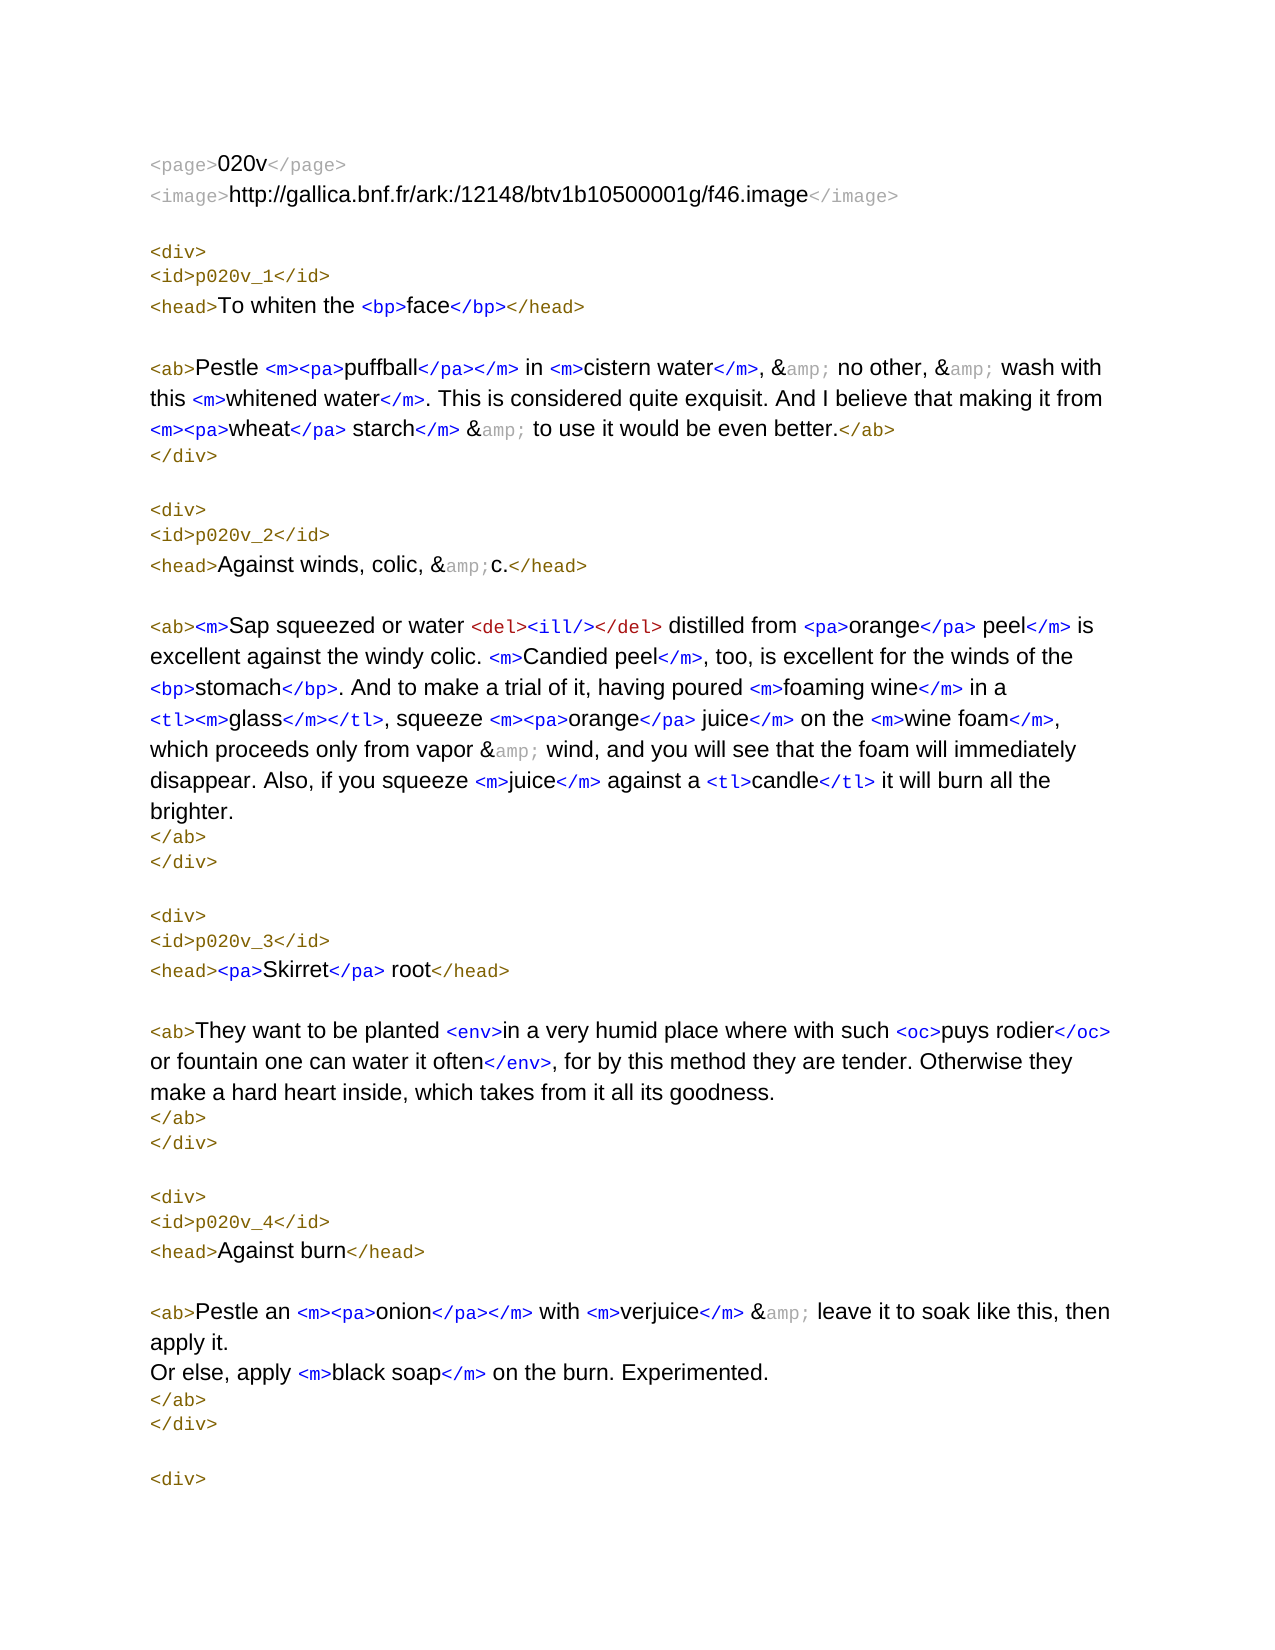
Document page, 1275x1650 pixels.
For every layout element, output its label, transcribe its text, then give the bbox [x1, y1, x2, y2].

text <ab>Pestle <m><pa>puffball</pa></m> in <m>cistern water</m>, &amp; no other, &amp; wash with this <m>whitened water</m>. This is considered quite exquisit. And I believe that making it from <m><pa>wheat</pa> starch</m> &amp; to use it would be even better.</ab> [150, 353, 1125, 442]
text <head>Against winds, colic, &amp;c.</head> [150, 551, 1125, 578]
text <id>p020v_4</id> [150, 1212, 1125, 1234]
text </ab> [150, 828, 1125, 849]
text </div> [150, 1133, 1125, 1155]
text <id>p020v_2</id> [150, 526, 1125, 547]
text <ab>They want to be planted <env>in a very humid place where with such <oc>puys rodier</oc> or fountain one can water it often</env>, for by this method they are tender. Otherwise they make a hard heart inside, which takes from it all its goodness. [150, 1017, 1125, 1105]
text </ab> [150, 1109, 1125, 1130]
text </div> [150, 852, 1125, 874]
text Or else, apply <m>black soap</m> on the burn. Experimented. [150, 1359, 1125, 1386]
text <id>p020v_1</id> [150, 267, 1125, 288]
text </div> [150, 1415, 1125, 1436]
text <page>020v</page> [150, 150, 1125, 177]
text <div> [150, 501, 1125, 522]
text <id>p020v_3</id> [150, 931, 1125, 953]
text <head>Against burn</head> [150, 1237, 1125, 1264]
text <head><pa>Skirret</pa> root</head> [150, 956, 1125, 983]
text </div> [150, 447, 1125, 468]
text </ab> [150, 1391, 1125, 1412]
text <div> [150, 1469, 1125, 1491]
text <ab>Pestle an <m><pa>onion</pa></m> with <m>verjuice</m> &amp; leave it to soak like this, then apply it. [150, 1298, 1125, 1356]
text <div> [150, 907, 1125, 928]
text <div> [150, 1188, 1125, 1209]
text <head>To whiten the <bp>face</bp></head> [150, 292, 1125, 319]
text <div> [150, 242, 1125, 264]
text <image>http://gallica.bnf.fr/ark:/12148/btv1b10500001g/f46.image</image> [150, 181, 1125, 208]
text <ab><m>Sap squeezed or water <del><ill/></del> distilled from <pa>orange</pa> peel</m> is excellent against the windy colic. <m>Candied peel</m>, too, is excellent for the winds of the <bp>stomach</bp>. And to make a trial of it, having poured <m>foaming wine</m> in a <tl><m>glass</m></tl>, squeeze <m><pa>orange</pa> juice</m> on the <m>wine foam</m>, which proceeds only from vapor &amp; wind, and you will see that the foam will immediately disappear. Also, if you squeeze <m>juice</m> against a <tl>candle</tl> it will burn all the brighter. [150, 612, 1125, 824]
